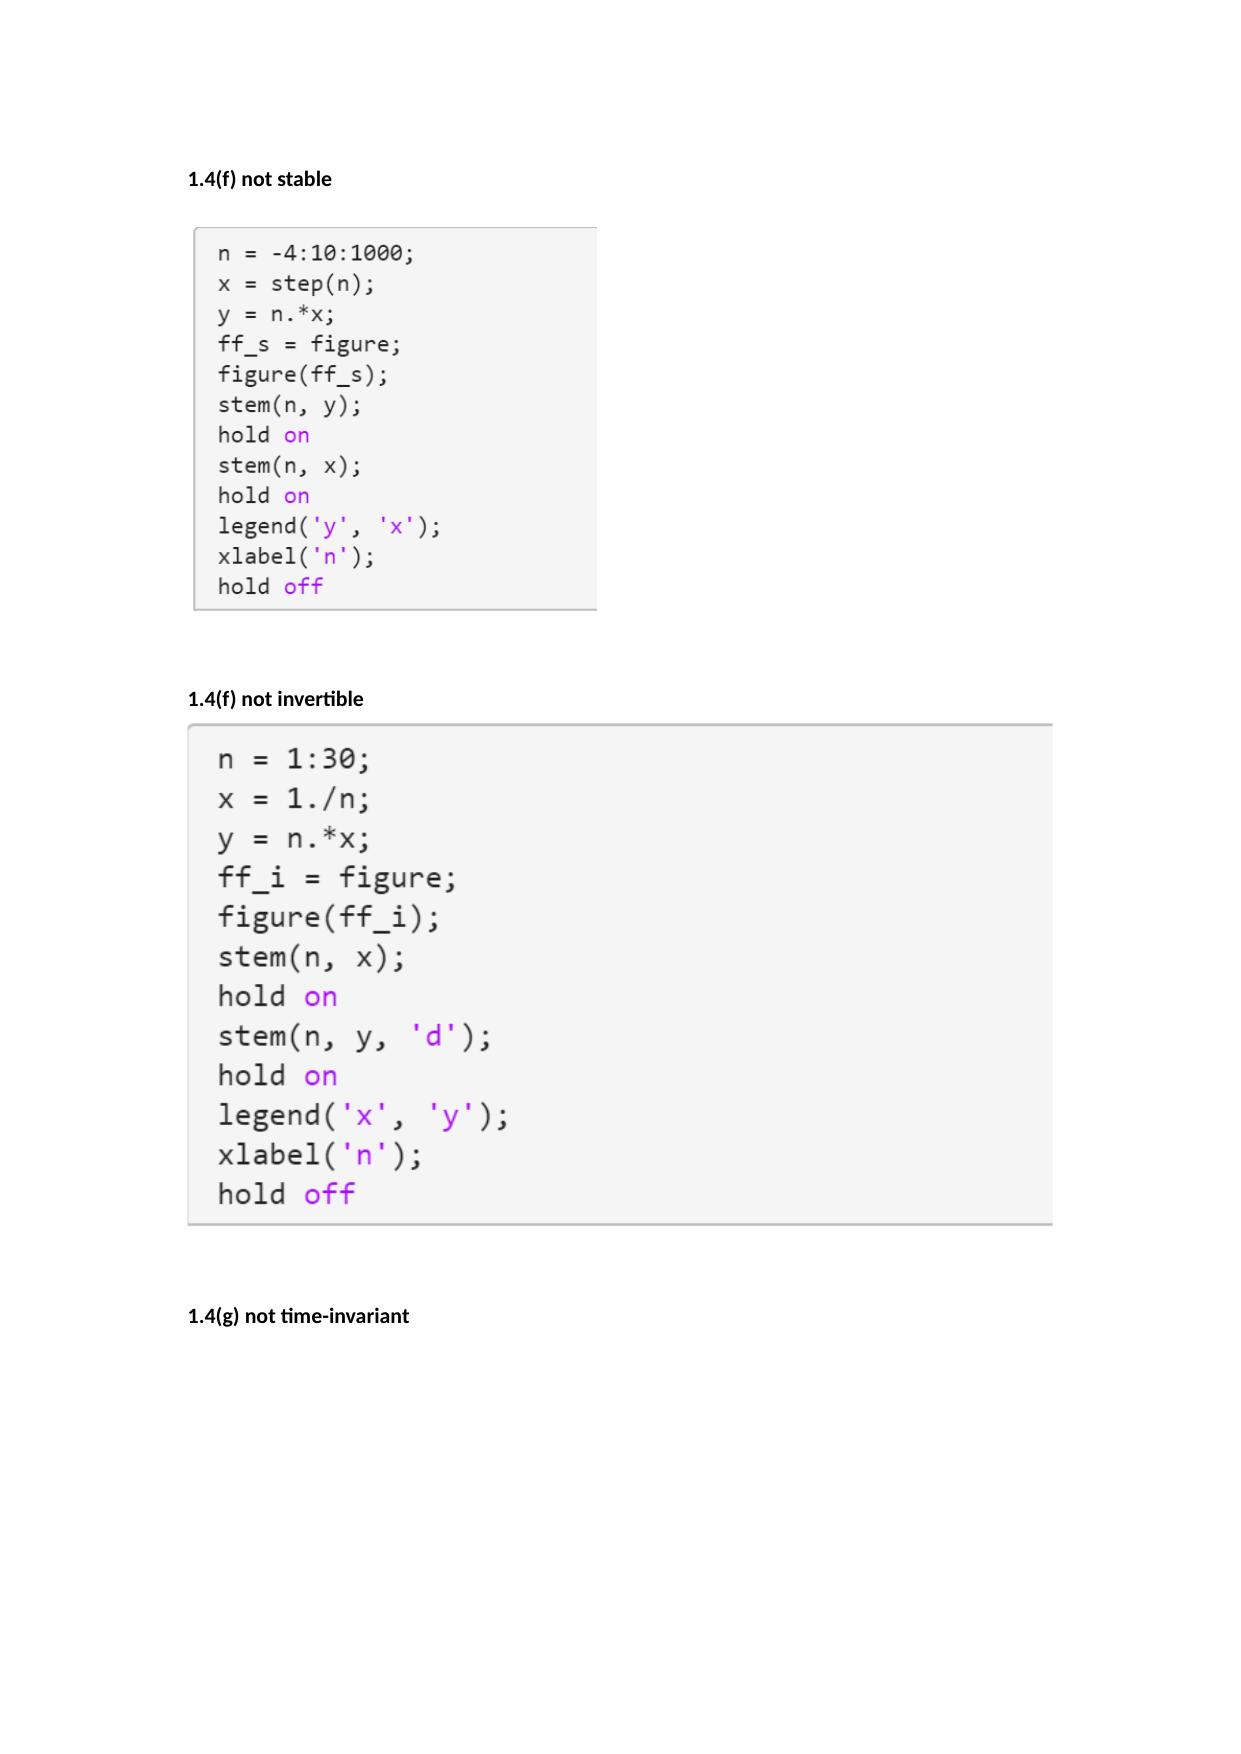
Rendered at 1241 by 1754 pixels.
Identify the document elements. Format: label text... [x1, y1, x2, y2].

picture [187, 227, 597, 615]
text 1.4(g) not time-invariant [187, 1299, 1053, 1332]
picture [187, 714, 1053, 1237]
text 1.4(f) not stable [187, 162, 1053, 194]
text 1.4(f) not invertible [187, 682, 1053, 714]
